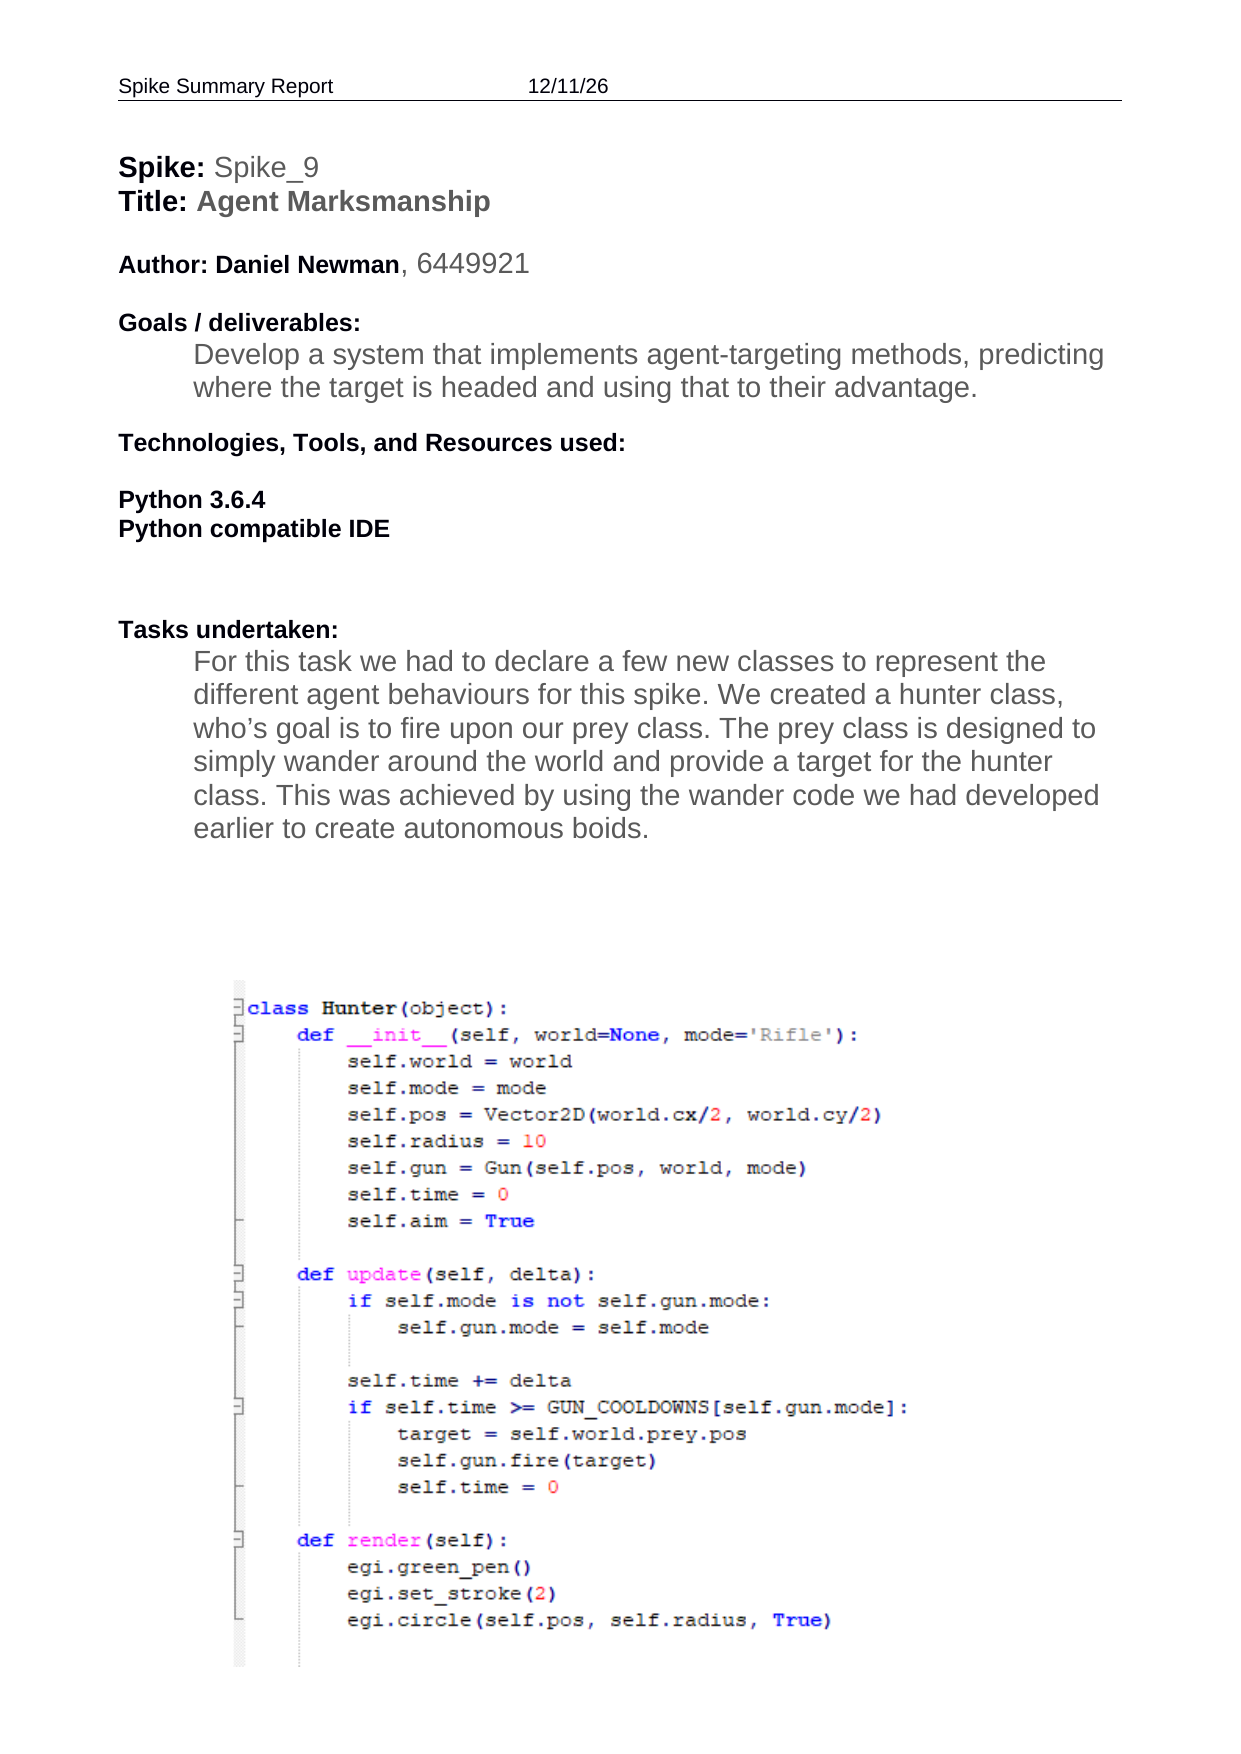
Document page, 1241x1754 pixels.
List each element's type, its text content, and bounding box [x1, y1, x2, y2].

picture [233, 980, 1015, 1667]
text Python 3.6.4 [118, 485, 1122, 514]
text Technologies, Tools, and Resources used: [118, 428, 1122, 457]
text Spike: Spike_9 [118, 150, 1122, 183]
text Python compatible IDE [118, 514, 1122, 543]
list For this task we had to declare a few new classes to represent the different agent behaviours for this spike. We created a hunter class, who’s goal is to fire upon our prey class. The prey class is designed to simply wander around the world and provide a target for the hunter class. This was achieved by using the wander code we had developed earlier to create autonomous boids. [193, 643, 1122, 845]
list Develop a system that implements agent-targeting methods, predicting where the target is headed and using that to their advantage. [193, 337, 1122, 404]
text Goals / deliverables: [118, 308, 1122, 337]
text Author: Daniel Newman, 6449921 [118, 246, 1122, 279]
text Tasks undertaken: [118, 615, 1122, 643]
text Title: Agent Marksmanship [118, 183, 1122, 217]
